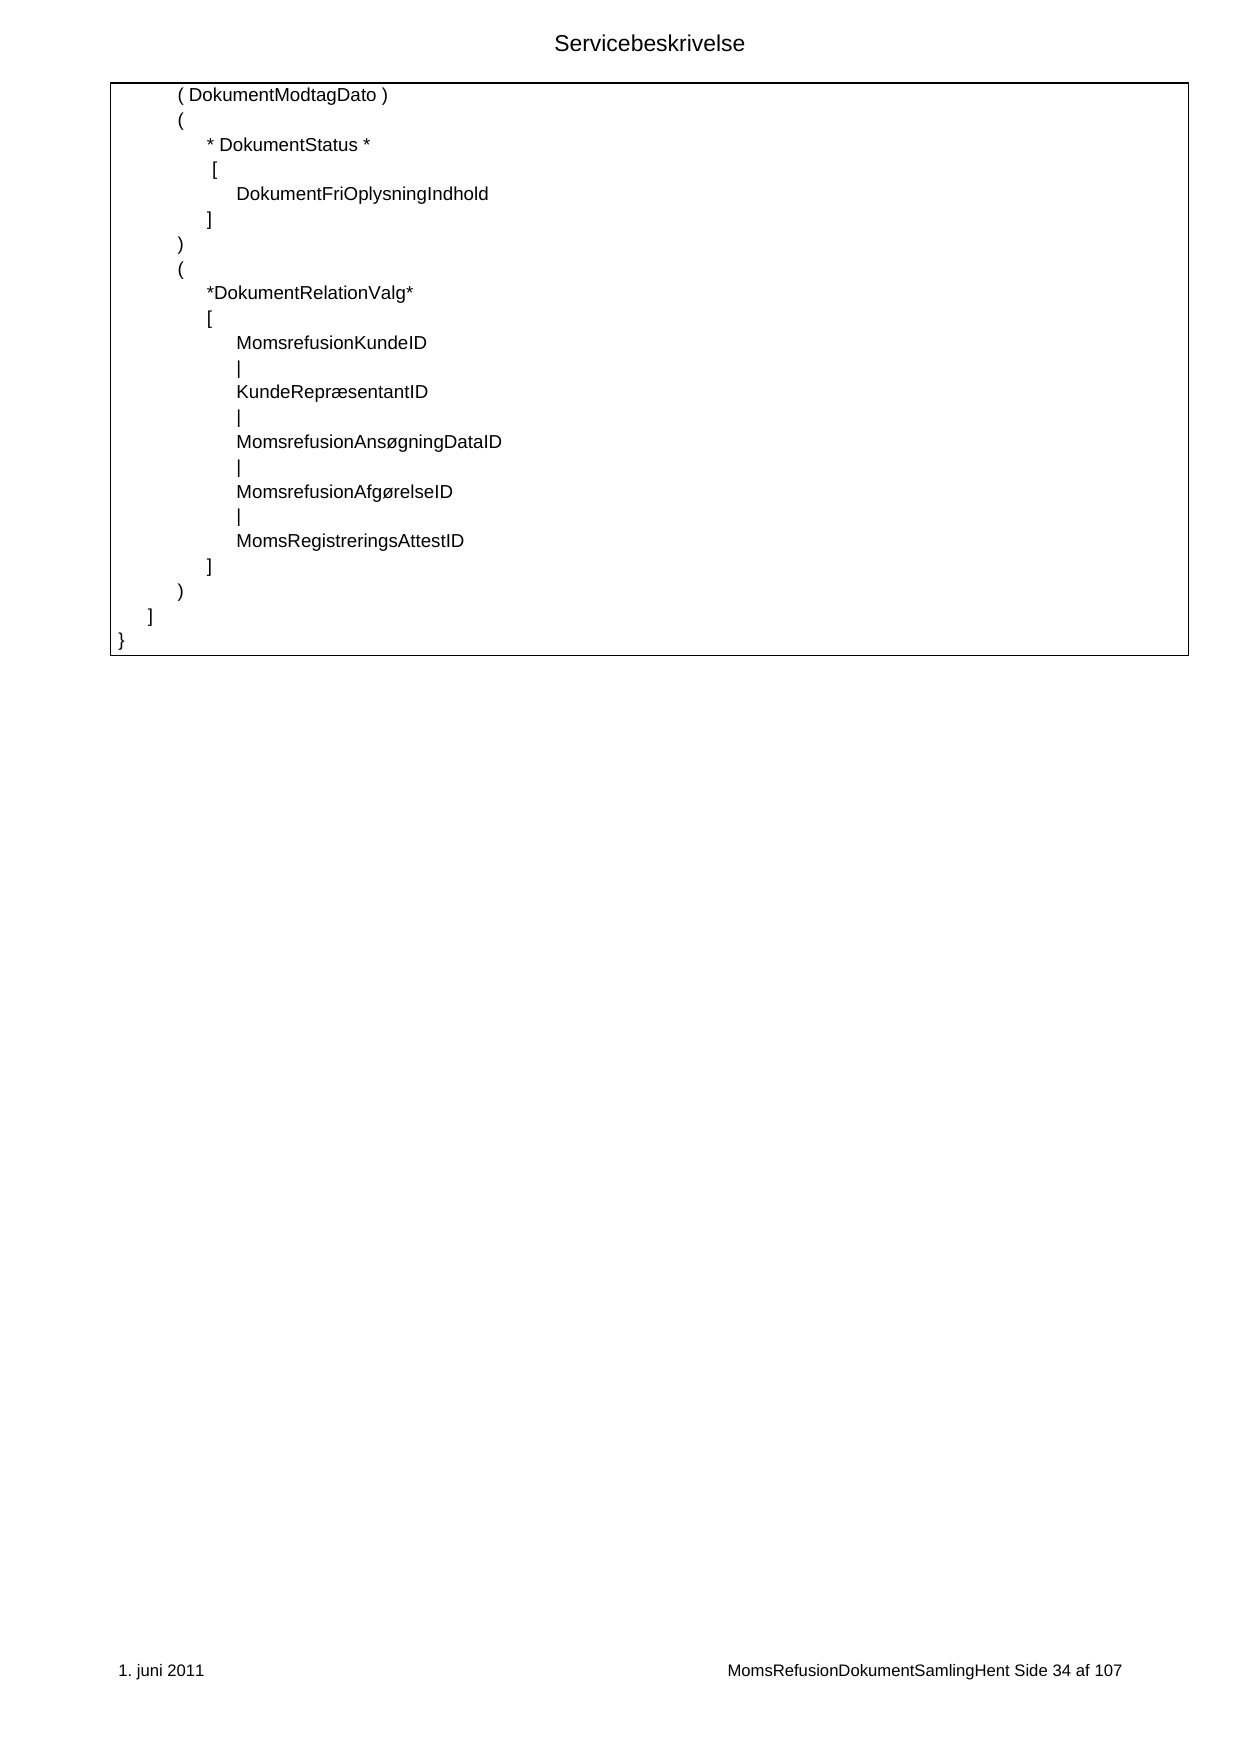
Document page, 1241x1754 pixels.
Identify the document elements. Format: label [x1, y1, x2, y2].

table_cell [111, 84, 1188, 654]
